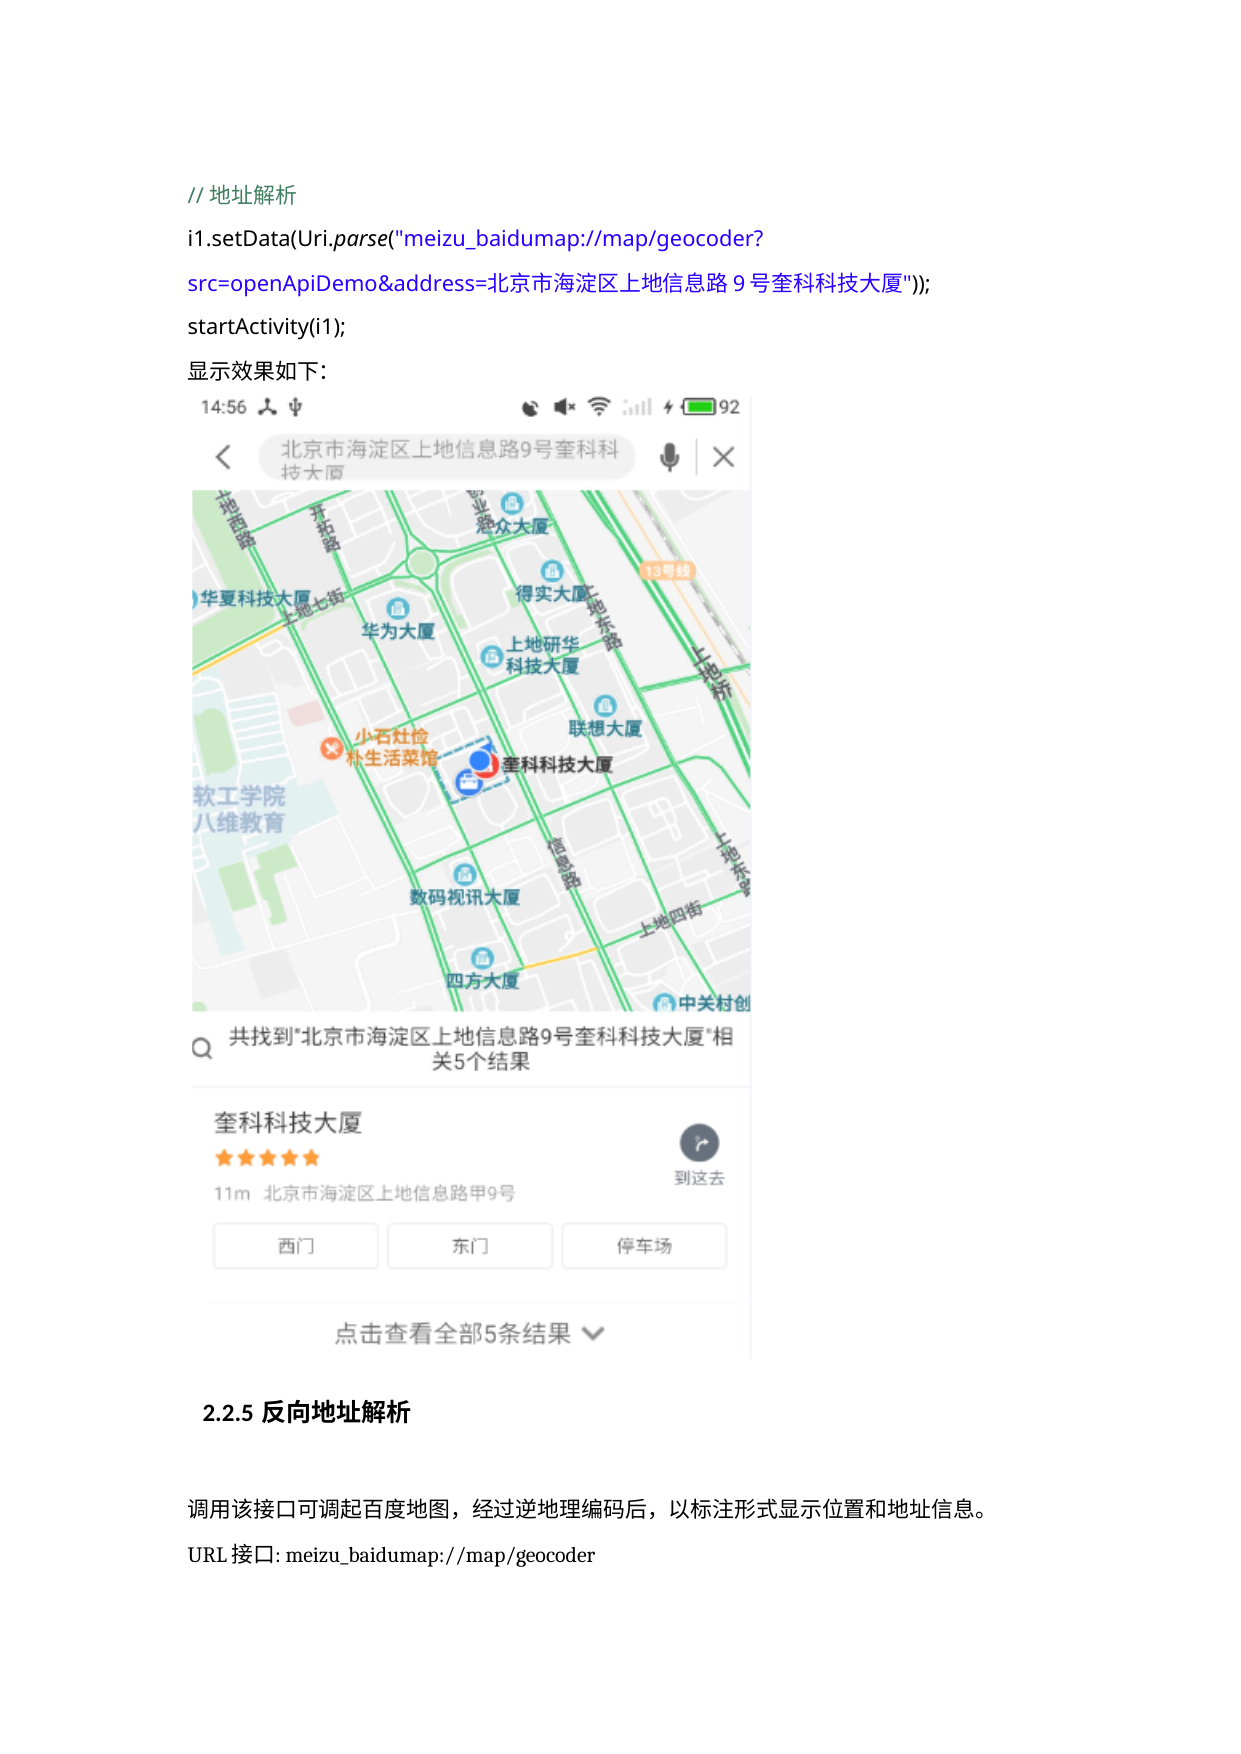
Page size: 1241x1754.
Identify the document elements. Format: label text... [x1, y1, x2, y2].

picture [192, 395, 752, 1359]
text // 地址解析 [187, 172, 1053, 216]
text i1.setData(Uri.parse("meizu_baidumap://map/geocoder?src=openApiDemo&address=北京市海淀区上地信息路9号奎科科技大厦")); [187, 216, 1053, 304]
text 显示效果如下： [187, 348, 1053, 392]
text URL接口: meizu_baidumap://map/geocoder [187, 1530, 1053, 1574]
text startActivity(i1); [187, 304, 1053, 348]
subtitle 反向地址解析 [202, 1389, 1053, 1433]
text 调用该接口可调起百度地图，经过逆地理编码后，以标注形式显示位置和地址信息。 [187, 1486, 1053, 1530]
